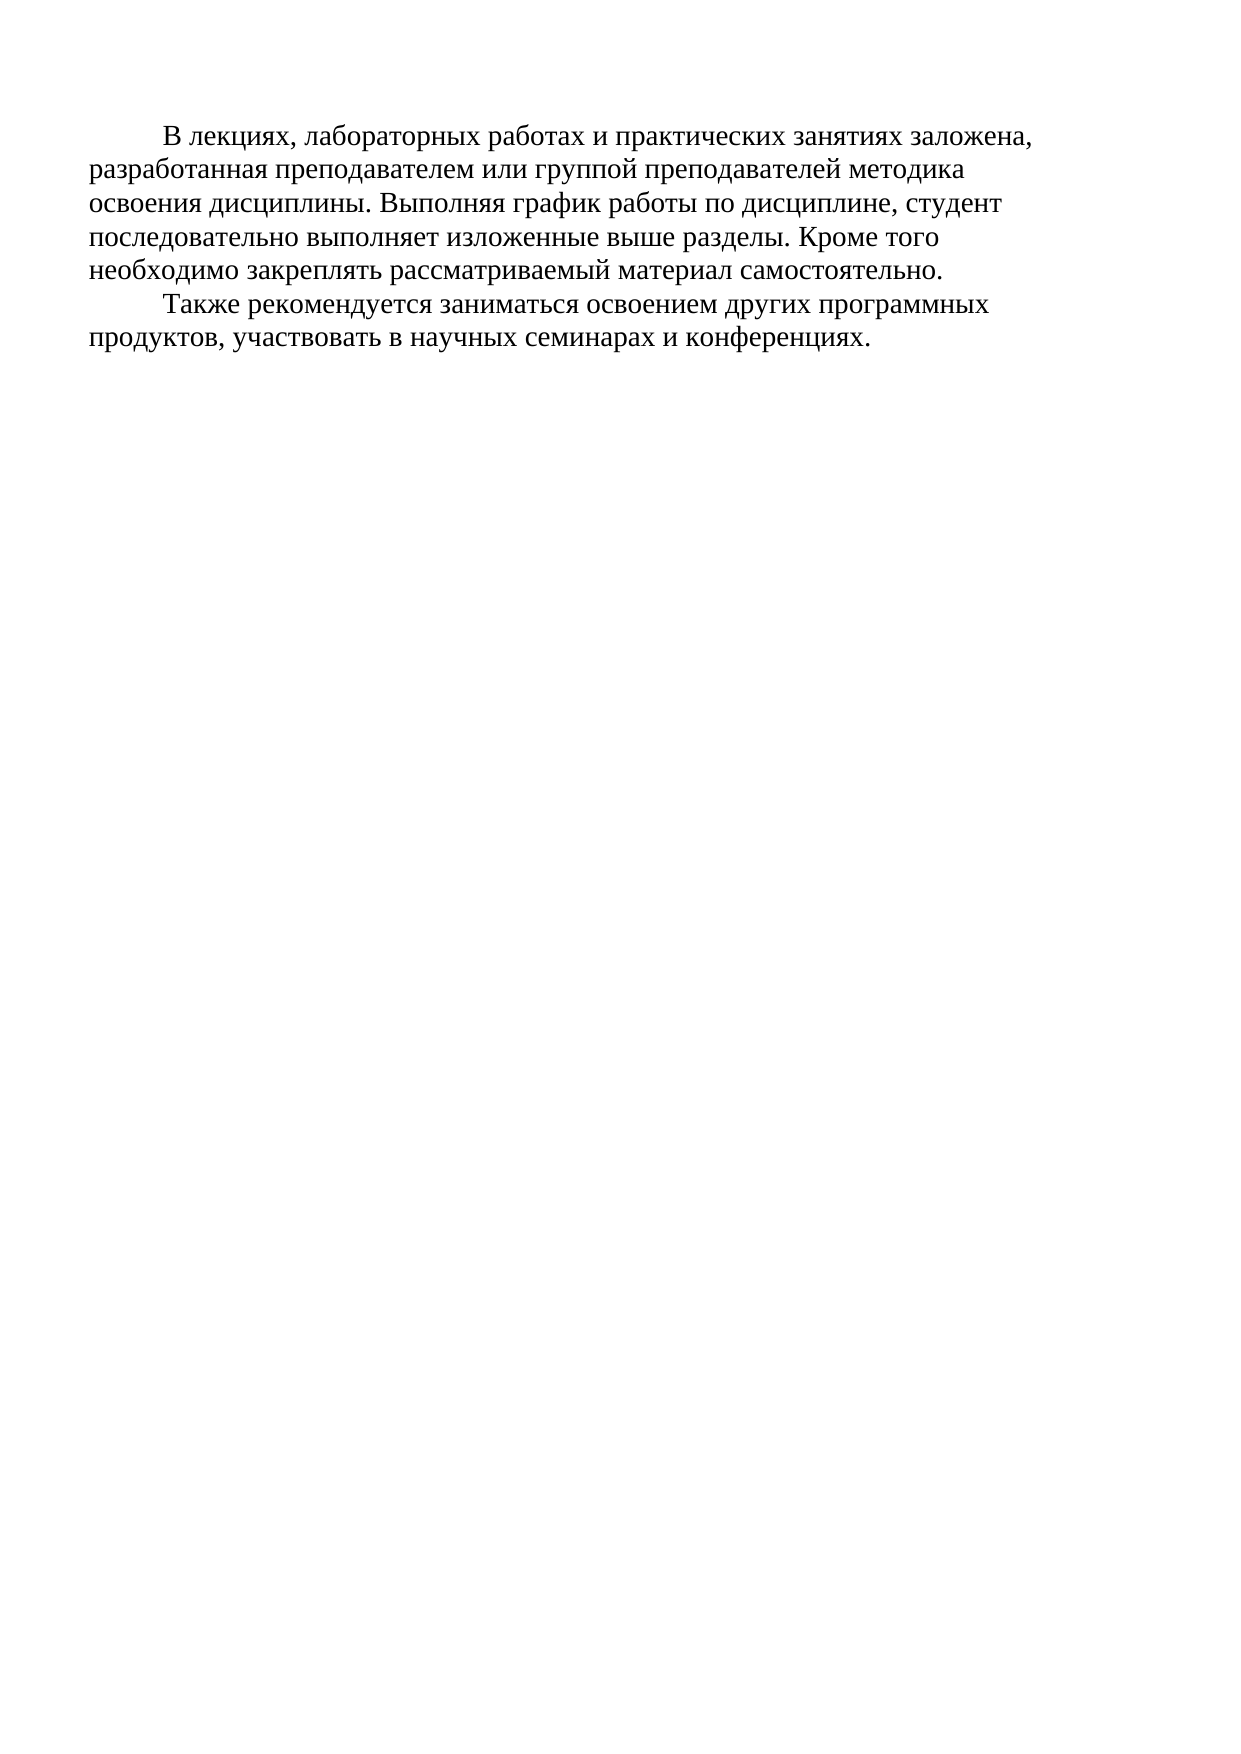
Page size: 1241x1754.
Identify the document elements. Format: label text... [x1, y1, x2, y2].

text В лекциях, лабораторных работах и практических занятиях заложена, разработанная преподавателем или группой преподавателей методика освоения дисциплины. Выполняя график работы по дисциплине, студент последовательно выполняет изложенные выше разделы. Кроме того необходимо закреплять рассматриваемый материал самостоятельно. [88, 118, 1063, 286]
text Также рекомендуется заниматься освоением других программных продуктов, участвовать в научных семинарах и конференциях. [88, 286, 1063, 353]
